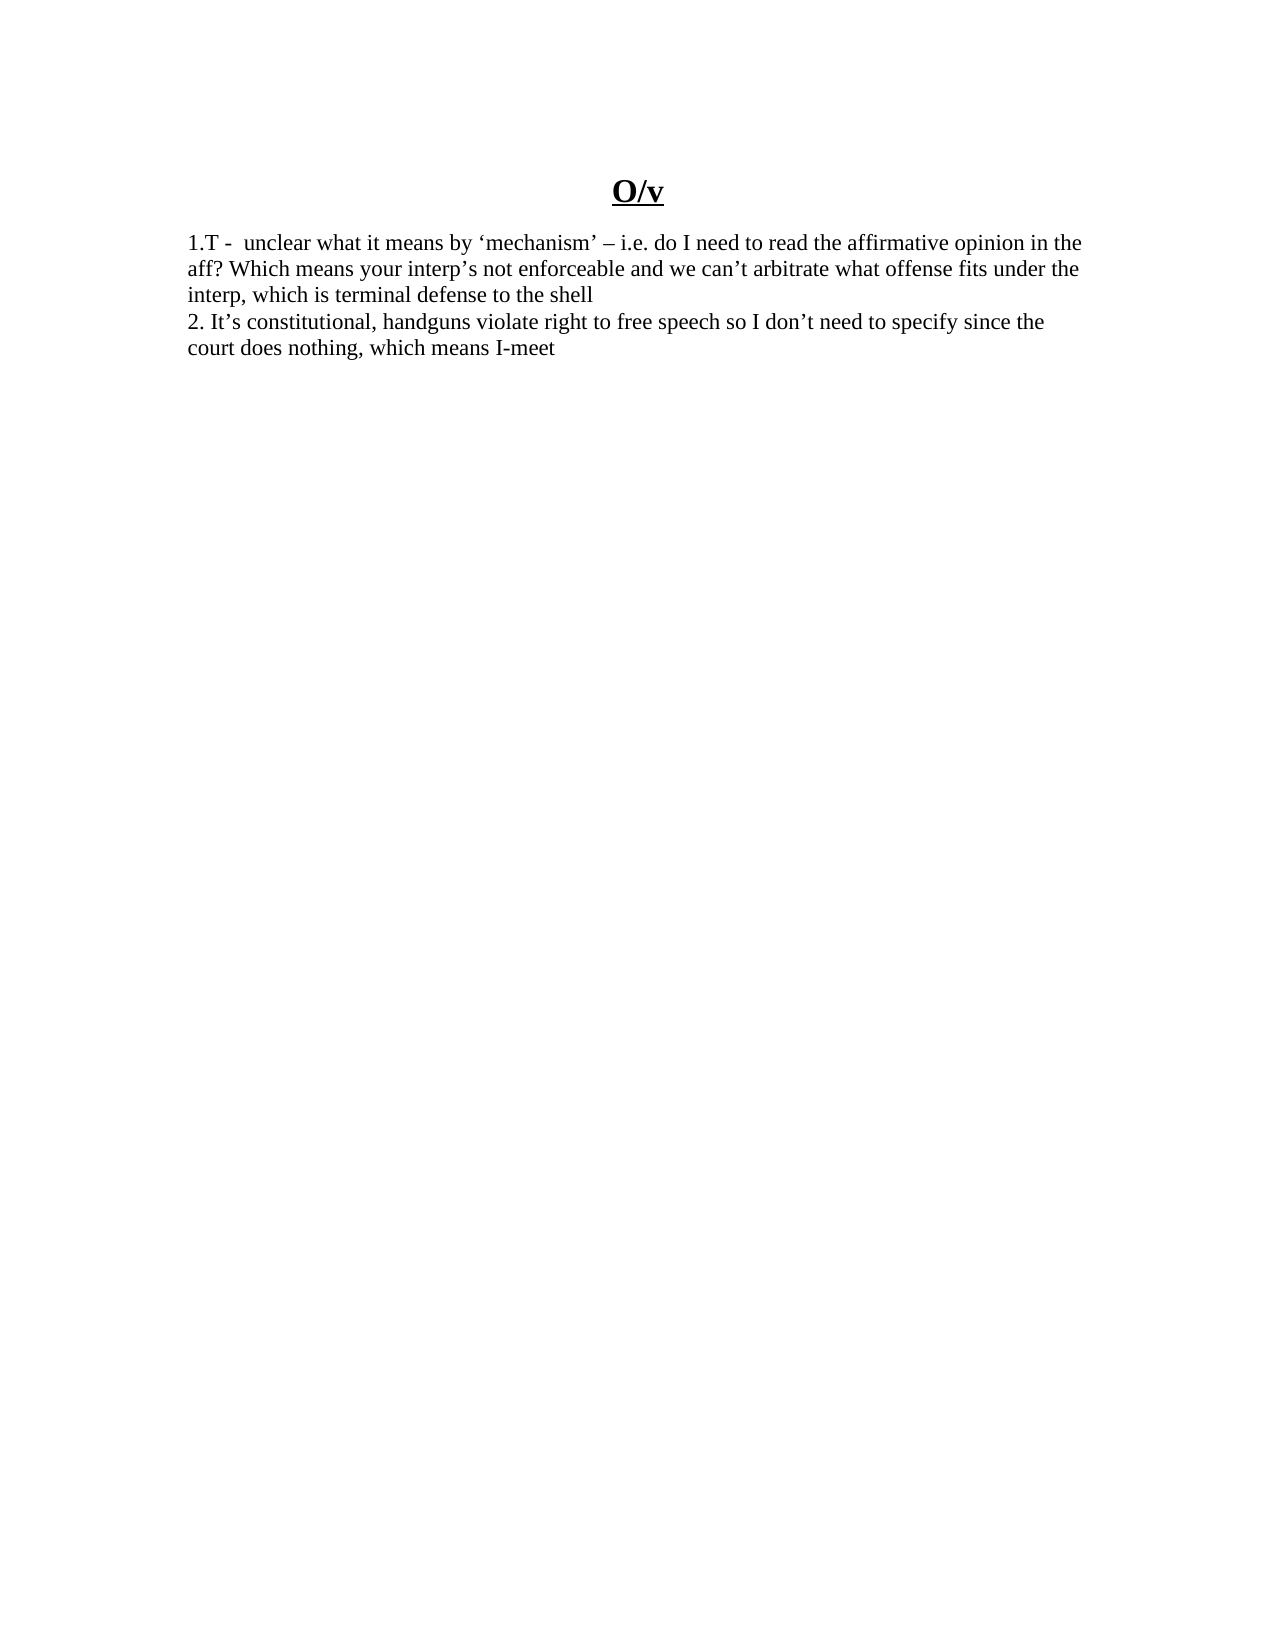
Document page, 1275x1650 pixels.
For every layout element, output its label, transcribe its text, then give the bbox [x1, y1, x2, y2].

subtitle O/v [187, 171, 1087, 209]
text 2. It’s constitutional, handguns violate right to free speech so I don’t need to specify since the court does nothing, which means I-meet [187, 308, 1087, 361]
text 1.T - unclear what it means by ‘mechanism’ – i.e. do I need to read the affirmative opinion in the aff? Which means your interp’s not enforceable and we can’t arbitrate what offense fits under the interp, which is terminal defense to the shell [187, 229, 1087, 308]
